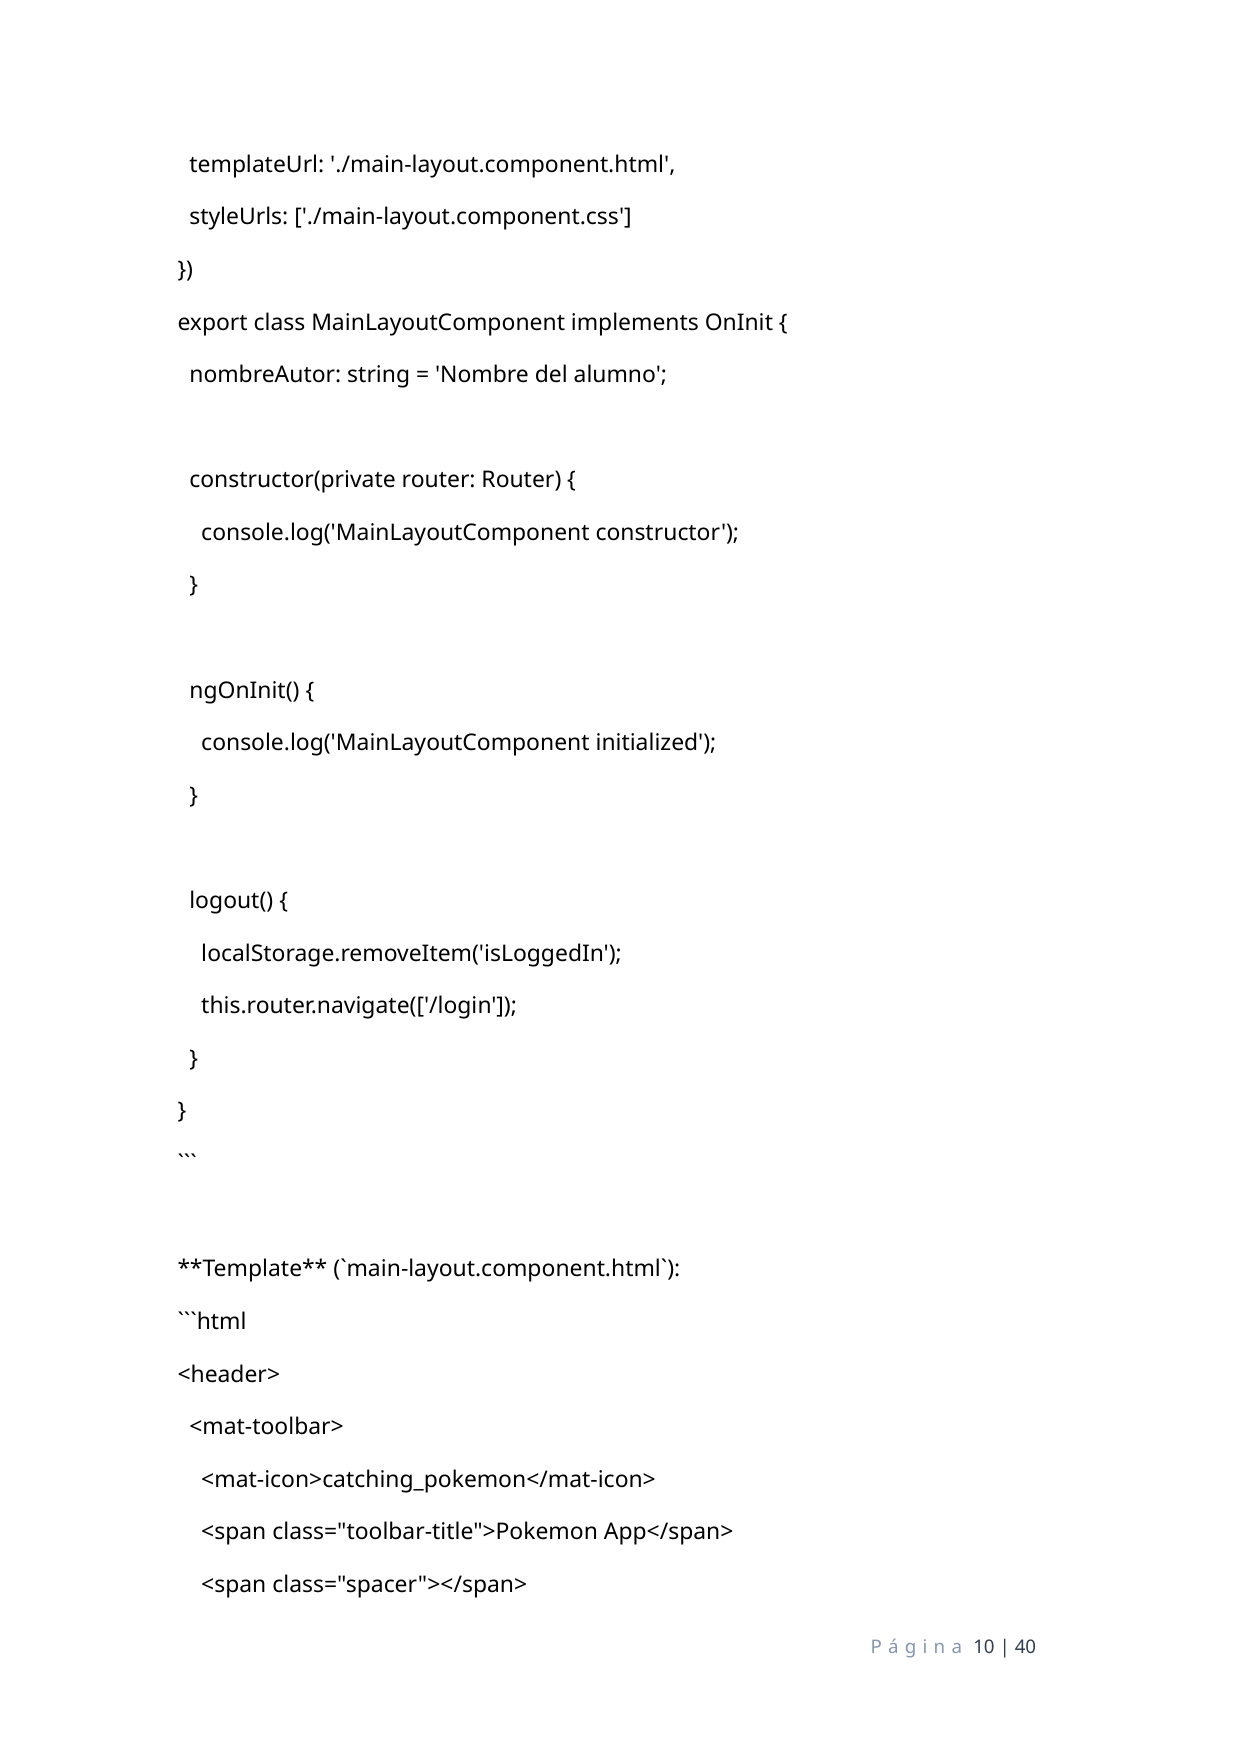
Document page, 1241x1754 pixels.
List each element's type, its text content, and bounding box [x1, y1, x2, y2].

text templateUrl: './main-layout.component.html', [177, 148, 1063, 179]
text constructor(private router: Router) { [177, 463, 1063, 494]
text console.log('MainLayoutComponent constructor'); [177, 516, 1063, 547]
text <span class="spacer"></span> [177, 1568, 1063, 1599]
text <header> [177, 1357, 1063, 1389]
text <mat-toolbar> [177, 1410, 1063, 1441]
text ```html [177, 1305, 1063, 1336]
text ``` [177, 1147, 1063, 1178]
text logout() { [177, 884, 1063, 915]
text **Template** (`main-layout.component.html`): [177, 1252, 1063, 1283]
text nombreAutor: string = 'Nombre del alumno'; [177, 358, 1063, 389]
text <span class="toolbar-title">Pokemon App</span> [177, 1515, 1063, 1547]
text this.router.navigate(['/login']); [177, 989, 1063, 1021]
text } [177, 1094, 1063, 1126]
text export class MainLayoutComponent implements OnInit { [177, 305, 1063, 337]
text styleUrls: ['./main-layout.component.css'] [177, 200, 1063, 231]
text } [177, 568, 1063, 600]
text } [177, 779, 1063, 810]
text console.log('MainLayoutComponent initialized'); [177, 726, 1063, 757]
text <mat-icon>catching_pokemon</mat-icon> [177, 1463, 1063, 1494]
text }) [177, 253, 1063, 284]
text } [177, 1042, 1063, 1073]
text localStorage.removeItem('isLoggedIn'); [177, 937, 1063, 968]
text ngOnInit() { [177, 674, 1063, 705]
